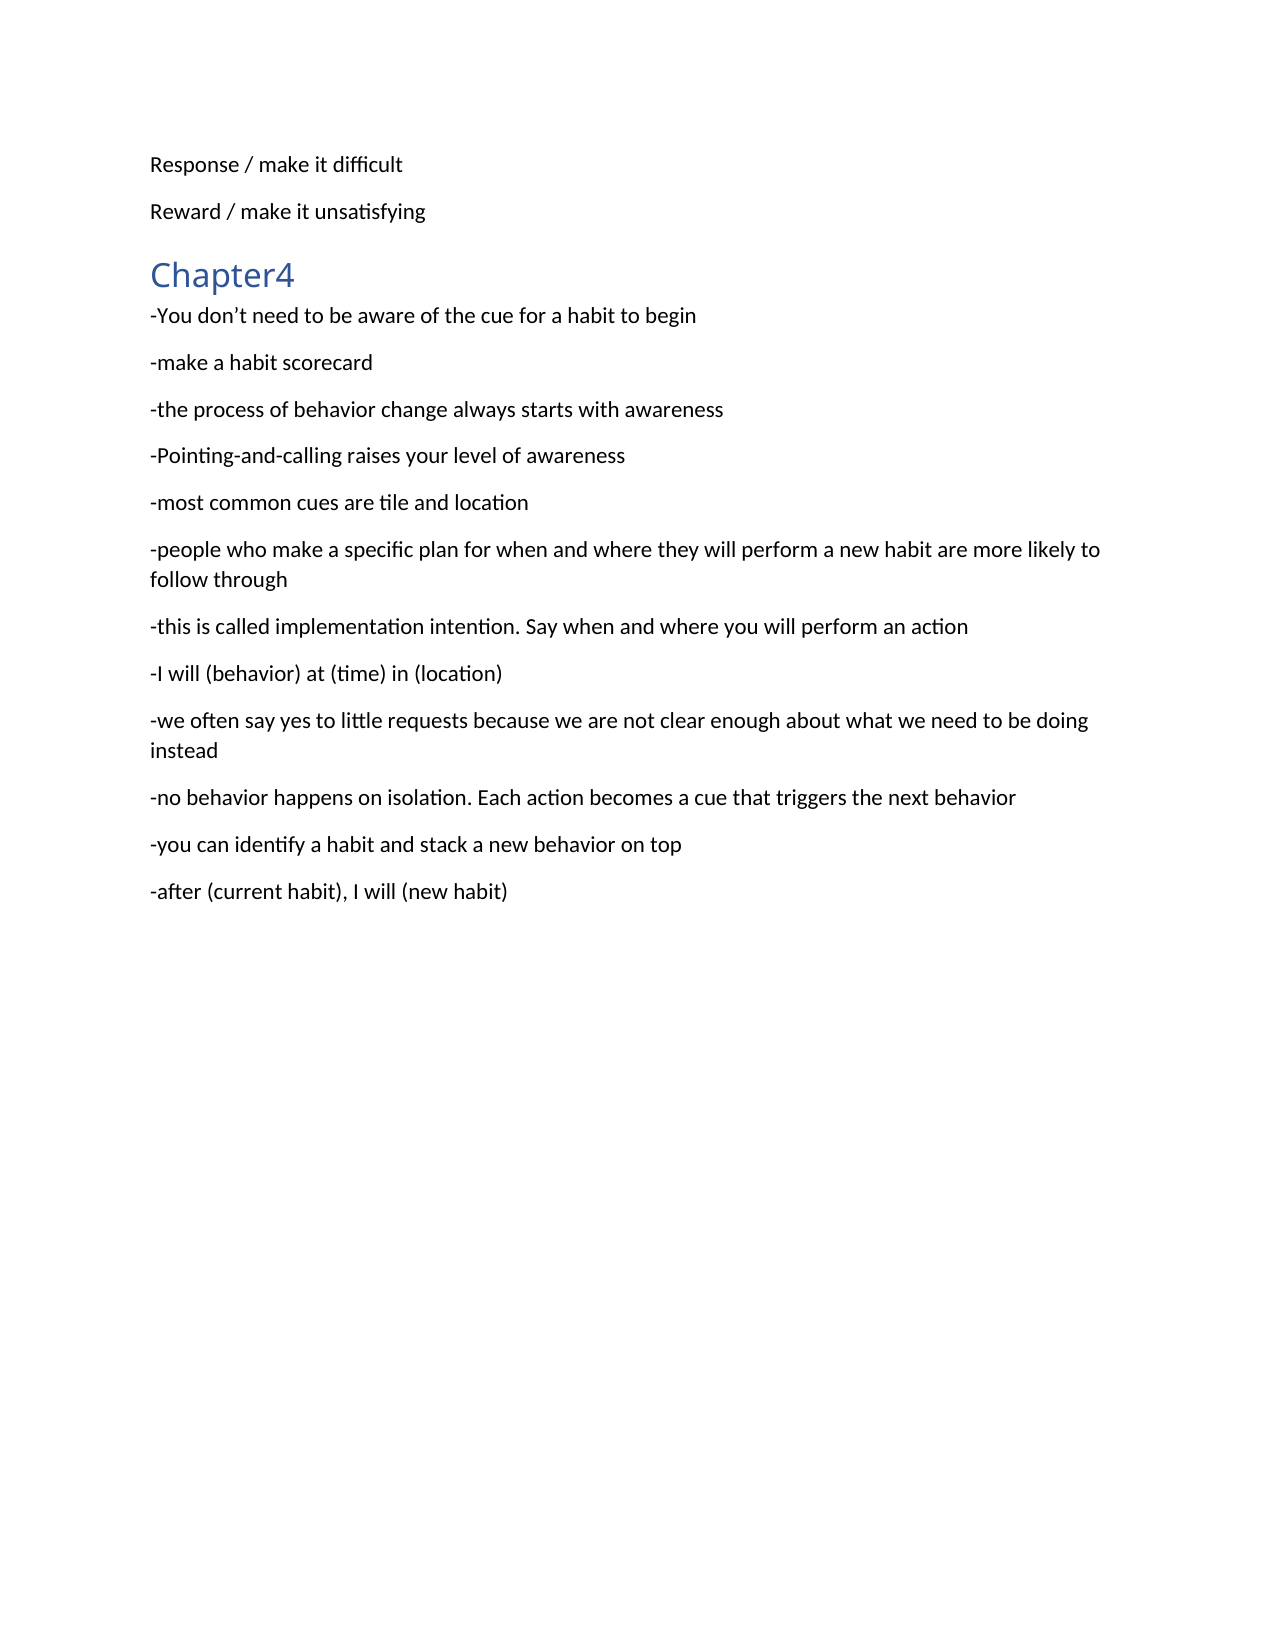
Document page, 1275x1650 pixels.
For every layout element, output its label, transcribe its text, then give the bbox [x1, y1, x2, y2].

text -the process of behavior change always starts with awareness [150, 395, 1125, 423]
text Response / make it difficult [150, 150, 1125, 178]
text -you can identify a habit and stack a new behavior on top [150, 830, 1125, 858]
text -make a habit scorecard [150, 348, 1125, 376]
text -after (current habit), I will (new habit) [150, 877, 1125, 905]
text -most common cues are tile and location [150, 488, 1125, 517]
text -I will (behavior) at (time) in (location) [150, 659, 1125, 687]
text -this is called implementation intention. Say when and where you will perform an action [150, 612, 1125, 641]
text -Pointing-and-calling raises your level of awareness [150, 442, 1125, 470]
text -we often say yes to little requests because we are not clear enough about what we need to be doing instead [150, 706, 1125, 764]
text -people who make a specific plan for when and where they will perform a new habit are more likely to follow through [150, 535, 1125, 594]
text Reward / make it unsatisfying [150, 197, 1125, 225]
subtitle Chapter4 [150, 252, 1125, 297]
text -no behavior happens on isolation. Each action becomes a cue that triggers the next behavior [150, 783, 1125, 811]
text -You don’t need to be aware of the cue for a habit to begin [150, 301, 1125, 329]
